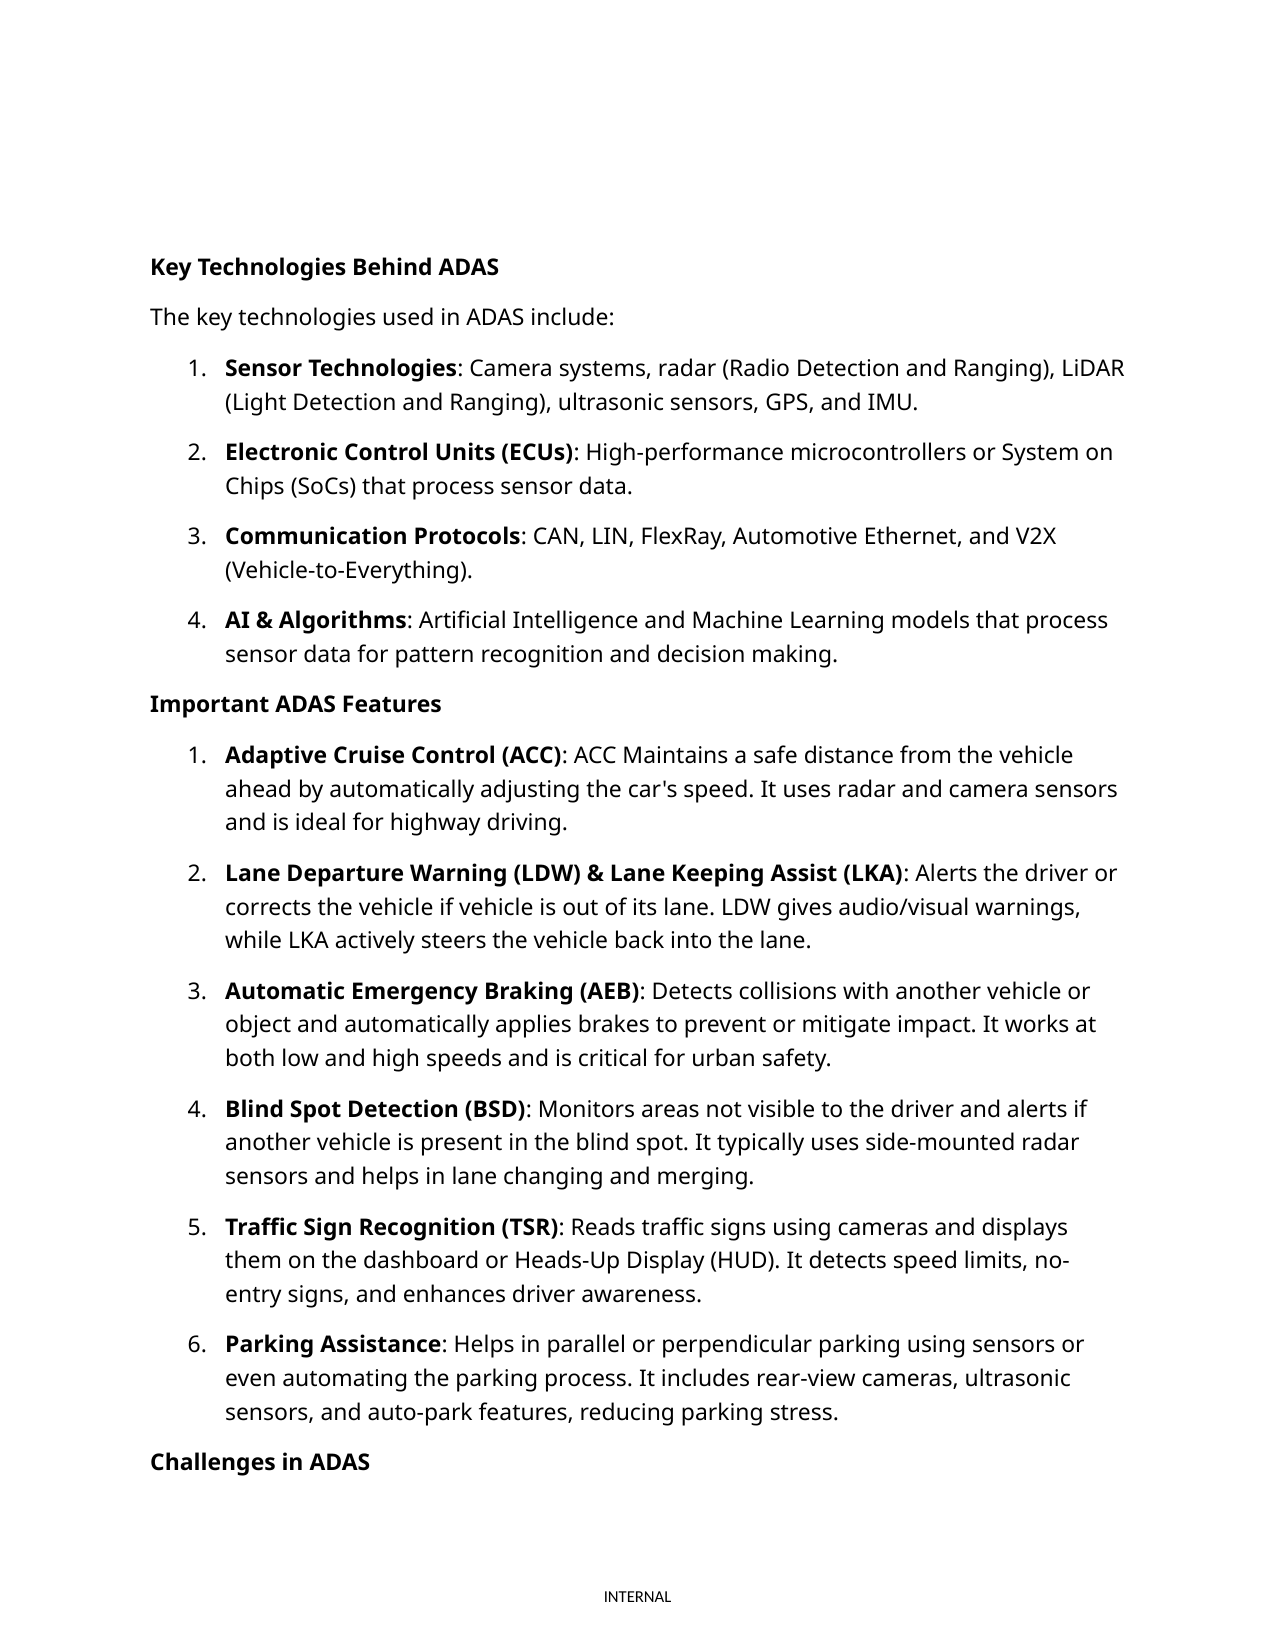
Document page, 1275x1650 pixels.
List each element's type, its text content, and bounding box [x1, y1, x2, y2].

text Important ADAS Features [150, 688, 1125, 719]
text The key technologies used in ADAS include: [150, 301, 1125, 332]
list Traffic Sign Recognition (TSR): Reads traffic signs using cameras and displays them on the dashboard or Heads-Up Display (HUD). It detects speed limits, no-entry signs, and enhances driver awareness. [187, 1210, 1125, 1309]
list Parking Assistance: Helps in parallel or perpendicular parking using sensors or even automating the parking process. It includes rear-view cameras, ultrasonic sensors, and auto-park features, reducing parking stress. [187, 1328, 1125, 1427]
list Automatic Emergency Braking (AEB): Detects collisions with another vehicle or object and automatically applies brakes to prevent or mitigate impact. It works at both low and high speeds and is critical for urban safety. [187, 974, 1125, 1073]
list AI & Algorithms: Artificial Intelligence and Machine Learning models that process sensor data for pattern recognition and decision making. [187, 604, 1125, 669]
list Sensor Technologies: Camera systems, radar (Radio Detection and Ranging), LiDAR (Light Detection and Ranging), ultrasonic sensors, GPS, and IMU. [187, 352, 1125, 417]
list Adaptive Cruise Control (ACC): ACC Maintains a safe distance from the vehicle ahead by automatically adjusting the car's speed. It uses radar and camera sensors and is ideal for highway driving. [187, 739, 1125, 837]
list Blind Spot Detection (BSD): Monitors areas not visible to the driver and alerts if another vehicle is present in the blind spot. It typically uses side-mounted radar sensors and helps in lane changing and merging. [187, 1092, 1125, 1191]
list Electronic Control Units (ECUs): High-performance microcontrollers or System on Chips (SoCs) that process sensor data. [187, 436, 1125, 501]
list Lane Departure Warning (LDW) & Lane Keeping Assist (LKA): Alerts the driver or corrects the vehicle if vehicle is out of its lane. LDW gives audio/visual warnings, while LKA actively steers the vehicle back into the lane. [187, 857, 1125, 955]
text Challenges in ADAS [150, 1446, 1125, 1477]
list Communication Protocols: CAN, LIN, FlexRay, Automotive Ethernet, and V2X (Vehicle-to-Everything). [187, 520, 1125, 585]
text Key Technologies Behind ADAS [150, 251, 1125, 282]
